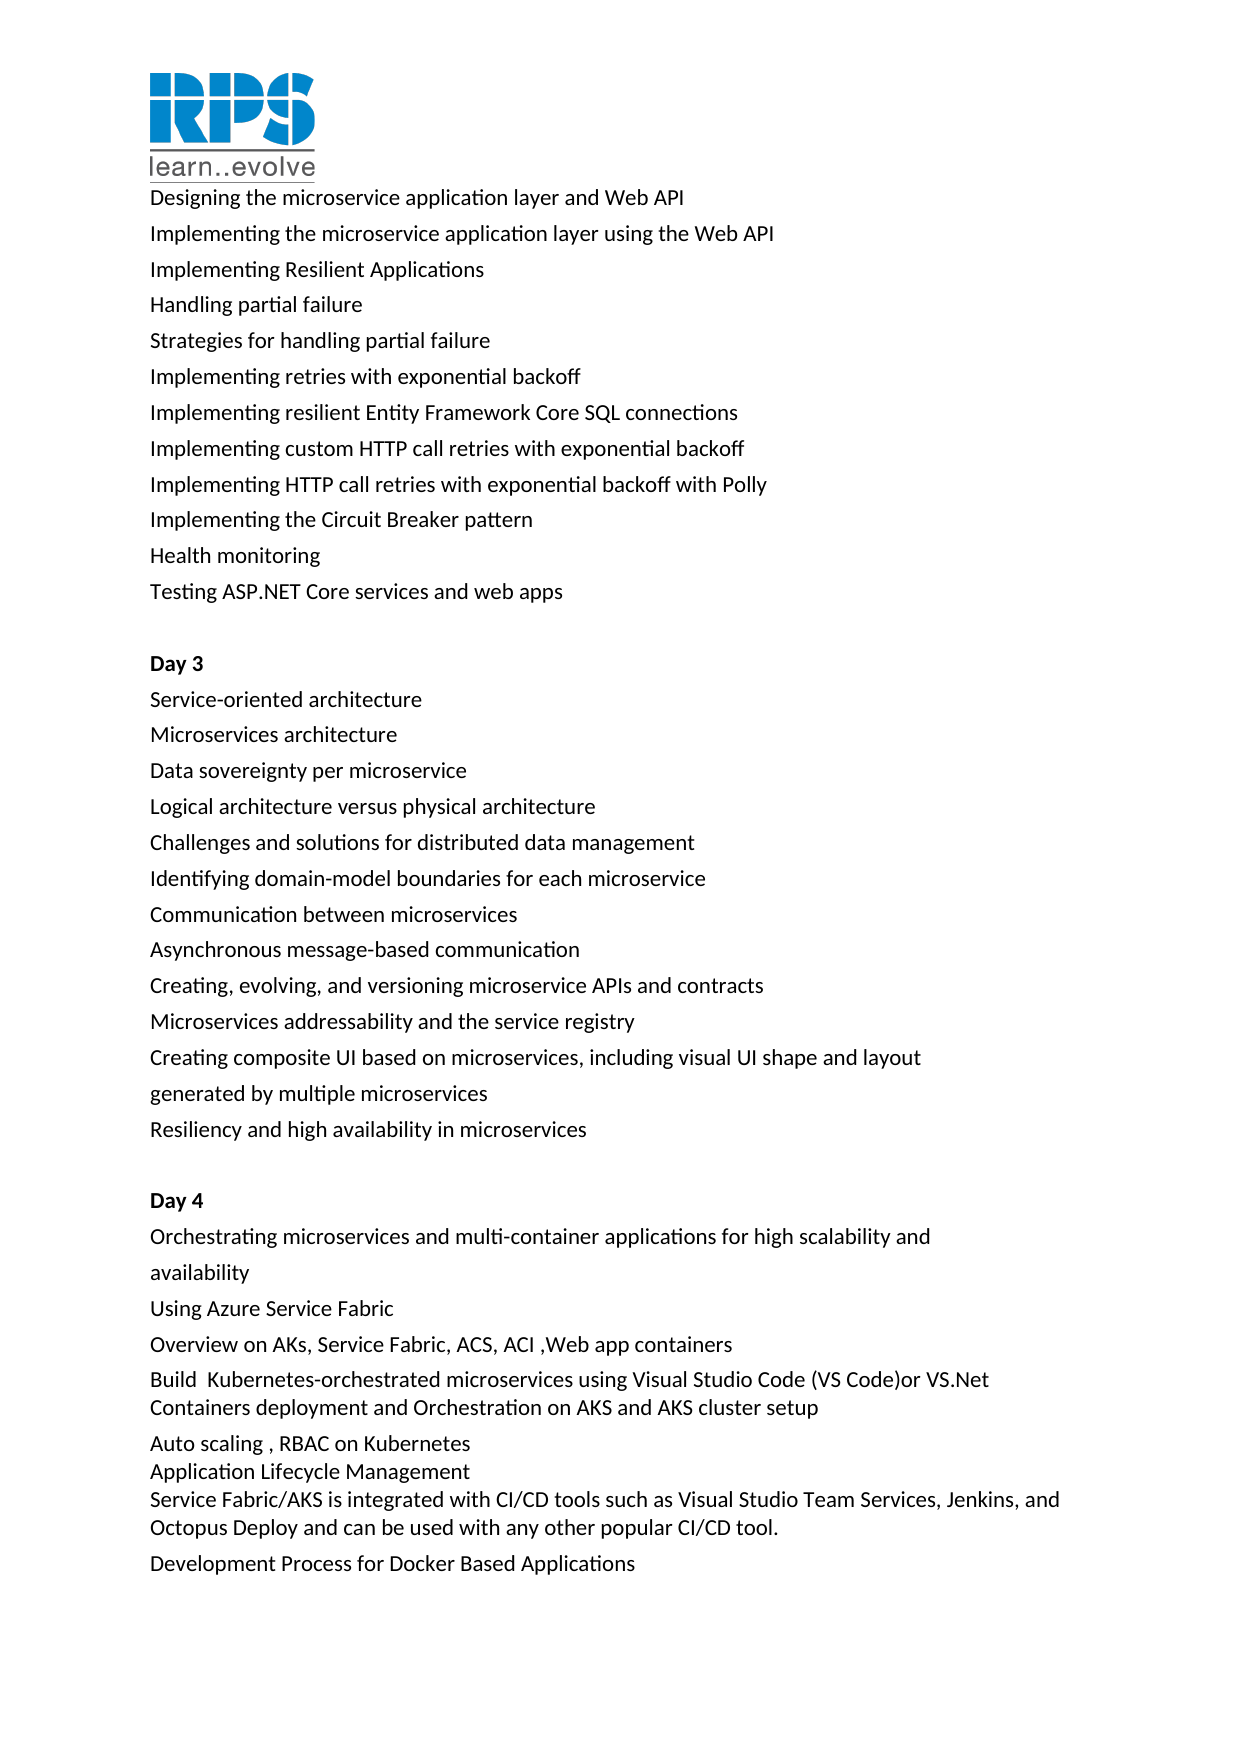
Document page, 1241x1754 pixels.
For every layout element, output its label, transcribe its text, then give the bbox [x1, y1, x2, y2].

text Development Process for Docker Based Applications [150, 1549, 1090, 1577]
text Implementing HTTP call retries with exponential backoff with Polly [150, 470, 1090, 498]
text Using Azure Service Fabric [150, 1294, 1090, 1322]
text Handling partial failure [150, 291, 1090, 318]
text Implementing Resilient Applications [150, 255, 1090, 283]
text Auto scaling , RBAC on Kubernetes Application Lifecycle Management Service Fabric/AKS is integrated with CI/CD tools such as Visual Studio Team Services, Jenkins, and Octopus Deploy and can be used with any other popular CI/CD tool. [150, 1429, 1090, 1541]
text Day 3 [150, 649, 1090, 677]
text availability [150, 1258, 1090, 1286]
text Data sovereignty per microservice [150, 756, 1090, 784]
text Testing ASP.NET Core services and web apps [150, 577, 1090, 605]
text generated by multiple microservices [150, 1079, 1090, 1107]
picture [150, 73, 315, 183]
text Build Kubernetes-orchestrated microservices using Visual Studio Code (VS Code)or VS.Net Containers deployment and Orchestration on AKS and AKS cluster setup [150, 1366, 1090, 1422]
text Implementing retries with exponential backoff [150, 362, 1090, 390]
text Implementing resilient Entity Framework Core SQL connections [150, 398, 1090, 426]
text Challenges and solutions for distributed data management [150, 828, 1090, 856]
text Designing the microservice application layer and Web API [150, 183, 1090, 211]
text Overview on AKs, Service Fabric, ACS, ACI ,Web app containers [150, 1330, 1090, 1358]
text Strategies for handling partial failure [150, 326, 1090, 354]
text Logical architecture versus physical architecture [150, 792, 1090, 820]
text Health monitoring [150, 541, 1090, 569]
text Orchestrating microservices and multi-container applications for high scalability and [150, 1222, 1090, 1250]
text Identifying domain-model boundaries for each microservice [150, 864, 1090, 892]
text Asynchronous message-based communication [150, 936, 1090, 963]
text Creating composite UI based on microservices, including visual UI shape and layout [150, 1043, 1090, 1071]
text Communication between microservices [150, 900, 1090, 928]
text Microservices addressability and the service registry [150, 1007, 1090, 1035]
text Creating, evolving, and versioning microservice APIs and contracts [150, 971, 1090, 999]
text Resiliency and high availability in microservices [150, 1115, 1090, 1143]
text Day 4 [150, 1186, 1090, 1214]
text Implementing the Circuit Breaker pattern [150, 506, 1090, 533]
text Implementing custom HTTP call retries with exponential backoff [150, 434, 1090, 462]
text Microservices architecture [150, 721, 1090, 748]
text Service-oriented architecture [150, 685, 1090, 713]
text Implementing the microservice application layer using the Web API [150, 219, 1090, 247]
